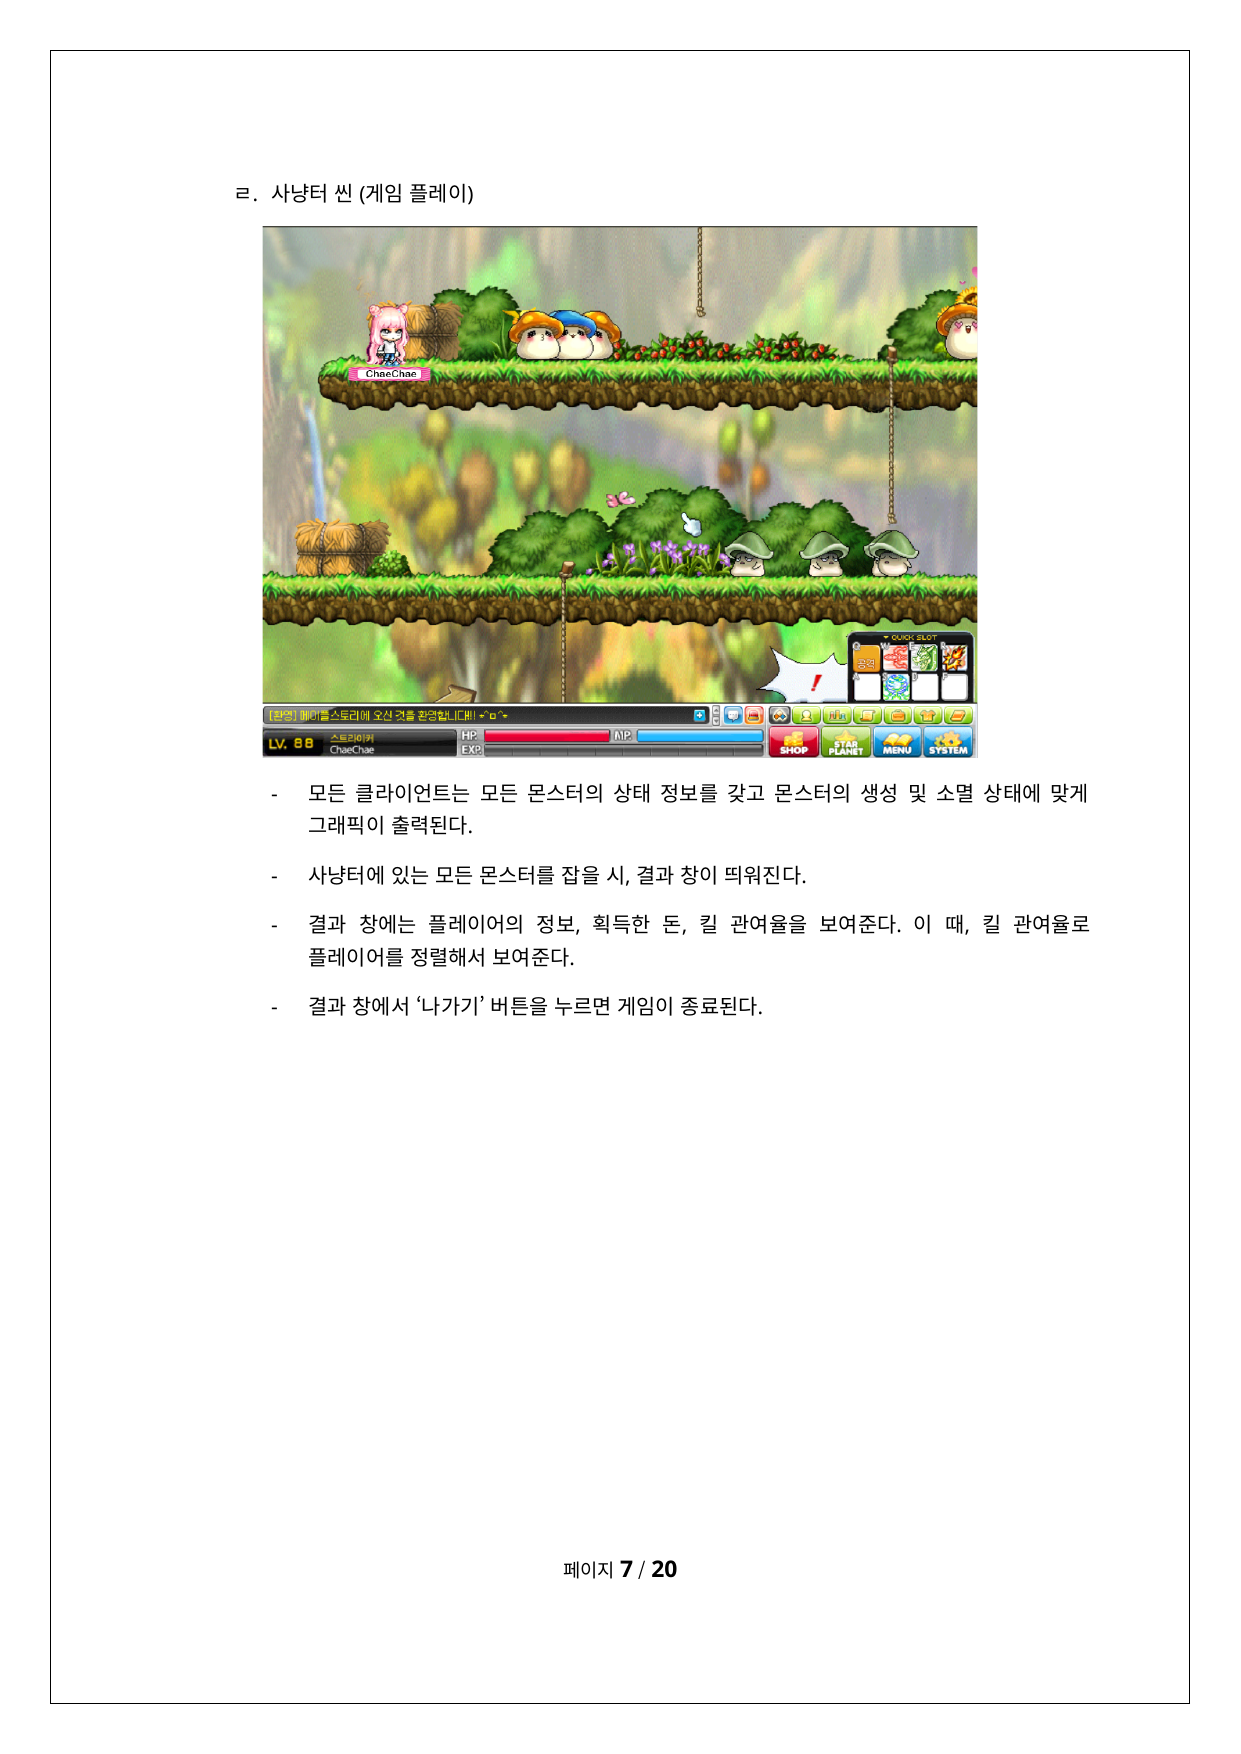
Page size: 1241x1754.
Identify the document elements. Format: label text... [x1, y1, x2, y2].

list 결과 창에서 ‘나가기’ 버튼을 누르면 게임이 종료된다. [271, 990, 1090, 1021]
picture [262, 226, 978, 758]
list 모든 클라이언트는 모든 몬스터의 상태 정보를 갖고 몬스터의 생성 및 소멸 상태에 맞게 그래픽이 출력된다. [271, 777, 1090, 840]
list 사냥터에 있는 모든 몬스터를 잡을 시, 결과 창이 띄워진다. [271, 859, 1090, 889]
list 사냥터 씬 (게임 플레이) [233, 177, 1090, 207]
list 결과 창에는 플레이어의 정보, 획득한 돈, 킬 관여율을 보여준다. 이 때, 킬 관여율로 플레이어를 정렬해서 보여준다. [271, 908, 1090, 971]
